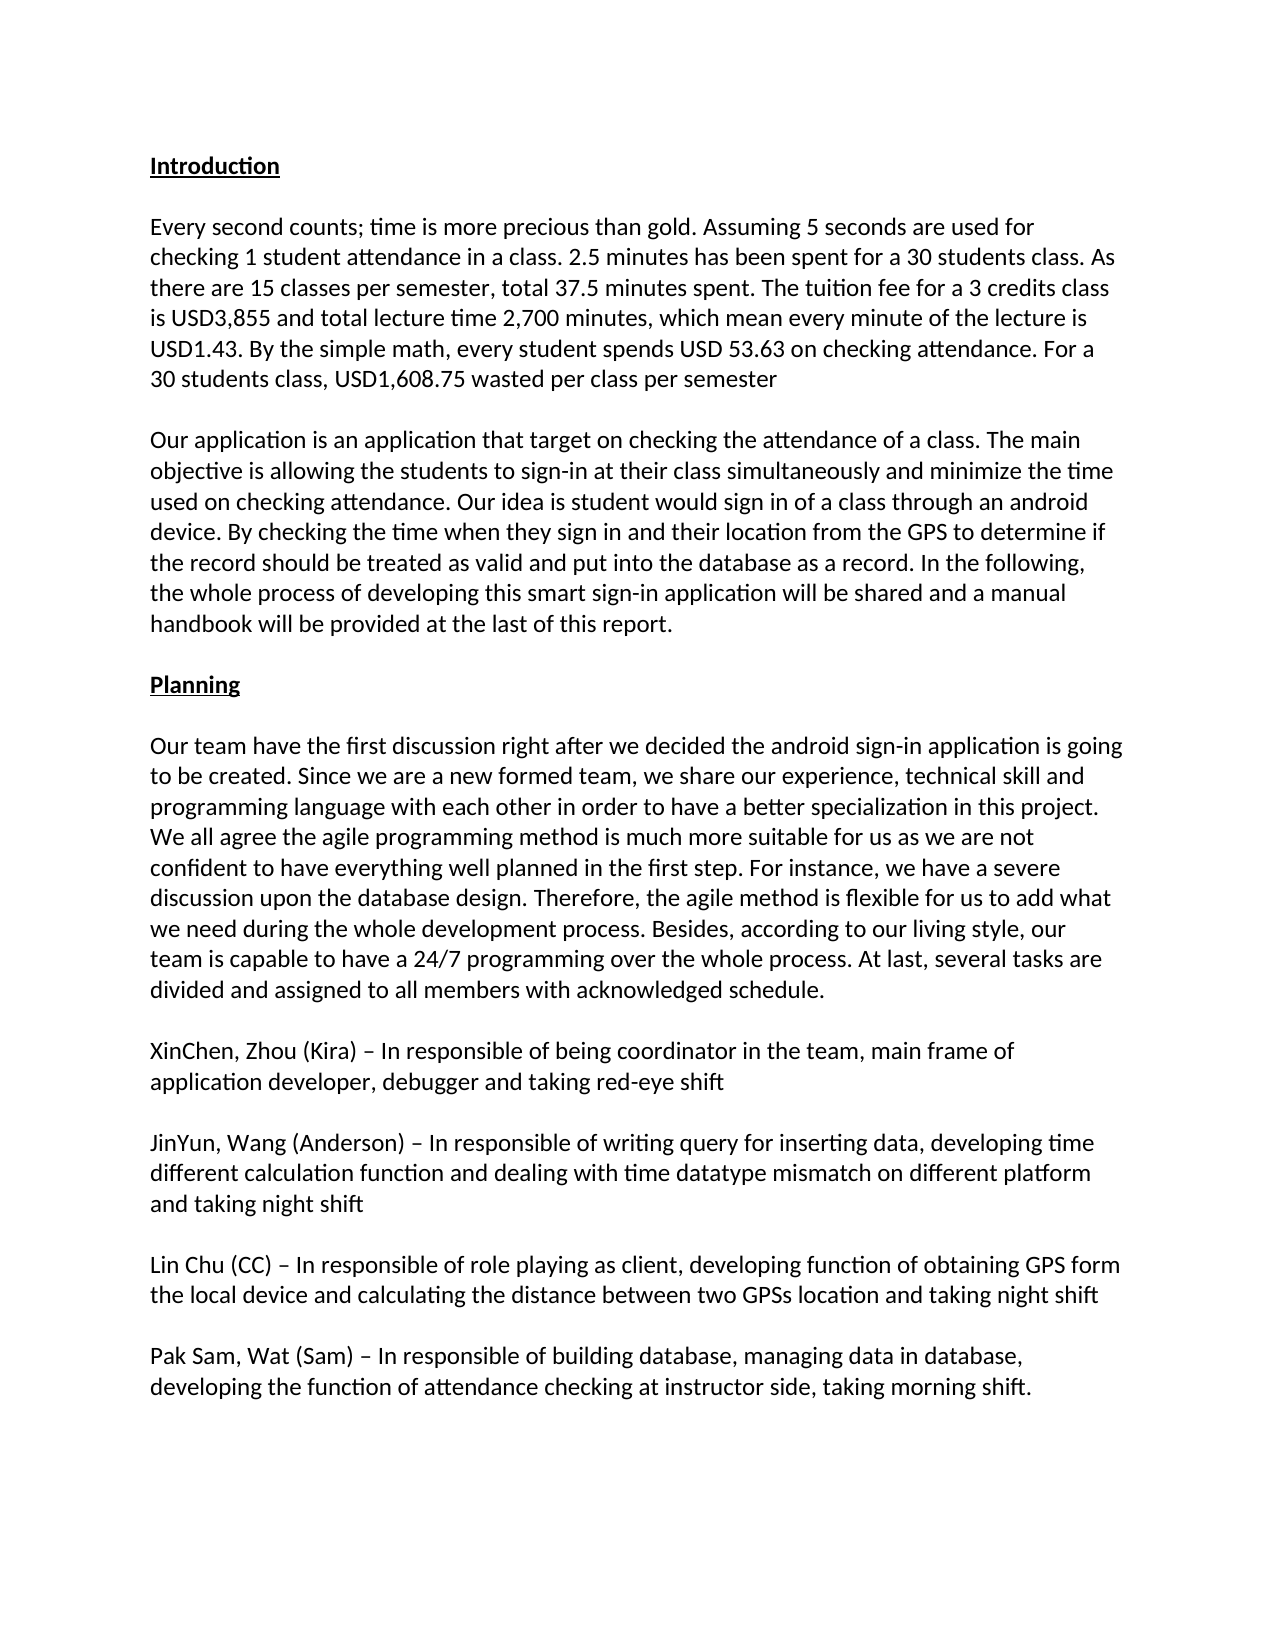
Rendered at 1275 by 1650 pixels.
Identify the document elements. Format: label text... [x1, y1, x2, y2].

text JinYun, Wang (Anderson) – In responsible of writing query for inserting data, developing time different calculation function and dealing with time datatype mismatch on different platform and taking night shift [150, 1127, 1125, 1218]
text We all agree the agile programming method is much more suitable for us as we are not confident to have everything well planned in the first step. For instance, we have a severe discussion upon the database design. Therefore, the agile method is flexible for us to add what we need during the whole development process. Besides, according to our living style, our team is capable to have a 24/7 programming over the whole process. At last, several tasks are divided and assigned to all members with acknowledged schedule. [150, 821, 1125, 1004]
text Our application is an application that target on checking the attendance of a class. The main objective is allowing the students to sign-in at their class simultaneously and minimize the time used on checking attendance. Our idea is student would sign in of a class through an android device. By checking the time when they sign in and their location from the GPS to determine if the record should be treated as valid and put into the database as a record. In the following, the whole process of developing this smart sign-in application will be shared and a manual handbook will be provided at the last of this report. [150, 425, 1125, 638]
text Every second counts; time is more precious than gold. Assuming 5 seconds are used for checking 1 student attendance in a class. 2.5 minutes has been spent for a 30 students class. As there are 15 classes per semester, total 37.5 minutes spent. The tuition fee for a 3 credits class is USD3,855 and total lecture time 2,700 minutes, which mean every minute of the lecture is USD1.43. By the simple math, every student spends USD 53.63 on checking attendance. For a 30 students class, USD1,608.75 wasted per class per semester [150, 211, 1125, 394]
text Lin Chu (CC) – In responsible of role playing as client, developing function of obtaining GPS form the local device and calculating the distance between two GPSs location and taking night shift [150, 1249, 1125, 1310]
text Our team have the first discussion right after we decided the android sign-in application is going to be created. Since we are a new formed team, we share our experience, technical skill and programming language with each other in order to have a better specialization in this project. [150, 730, 1125, 821]
text Planning [150, 669, 1125, 699]
text Introduction [150, 150, 1125, 181]
text Pak Sam, Wat (Sam) – In responsible of building database, managing data in database, developing the function of attendance checking at instructor side, taking morning shift. [150, 1340, 1125, 1401]
text XinChen, Zhou (Kira) – In responsible of being coordinator in the team, main frame of application developer, debugger and taking red-eye shift [150, 1035, 1125, 1096]
